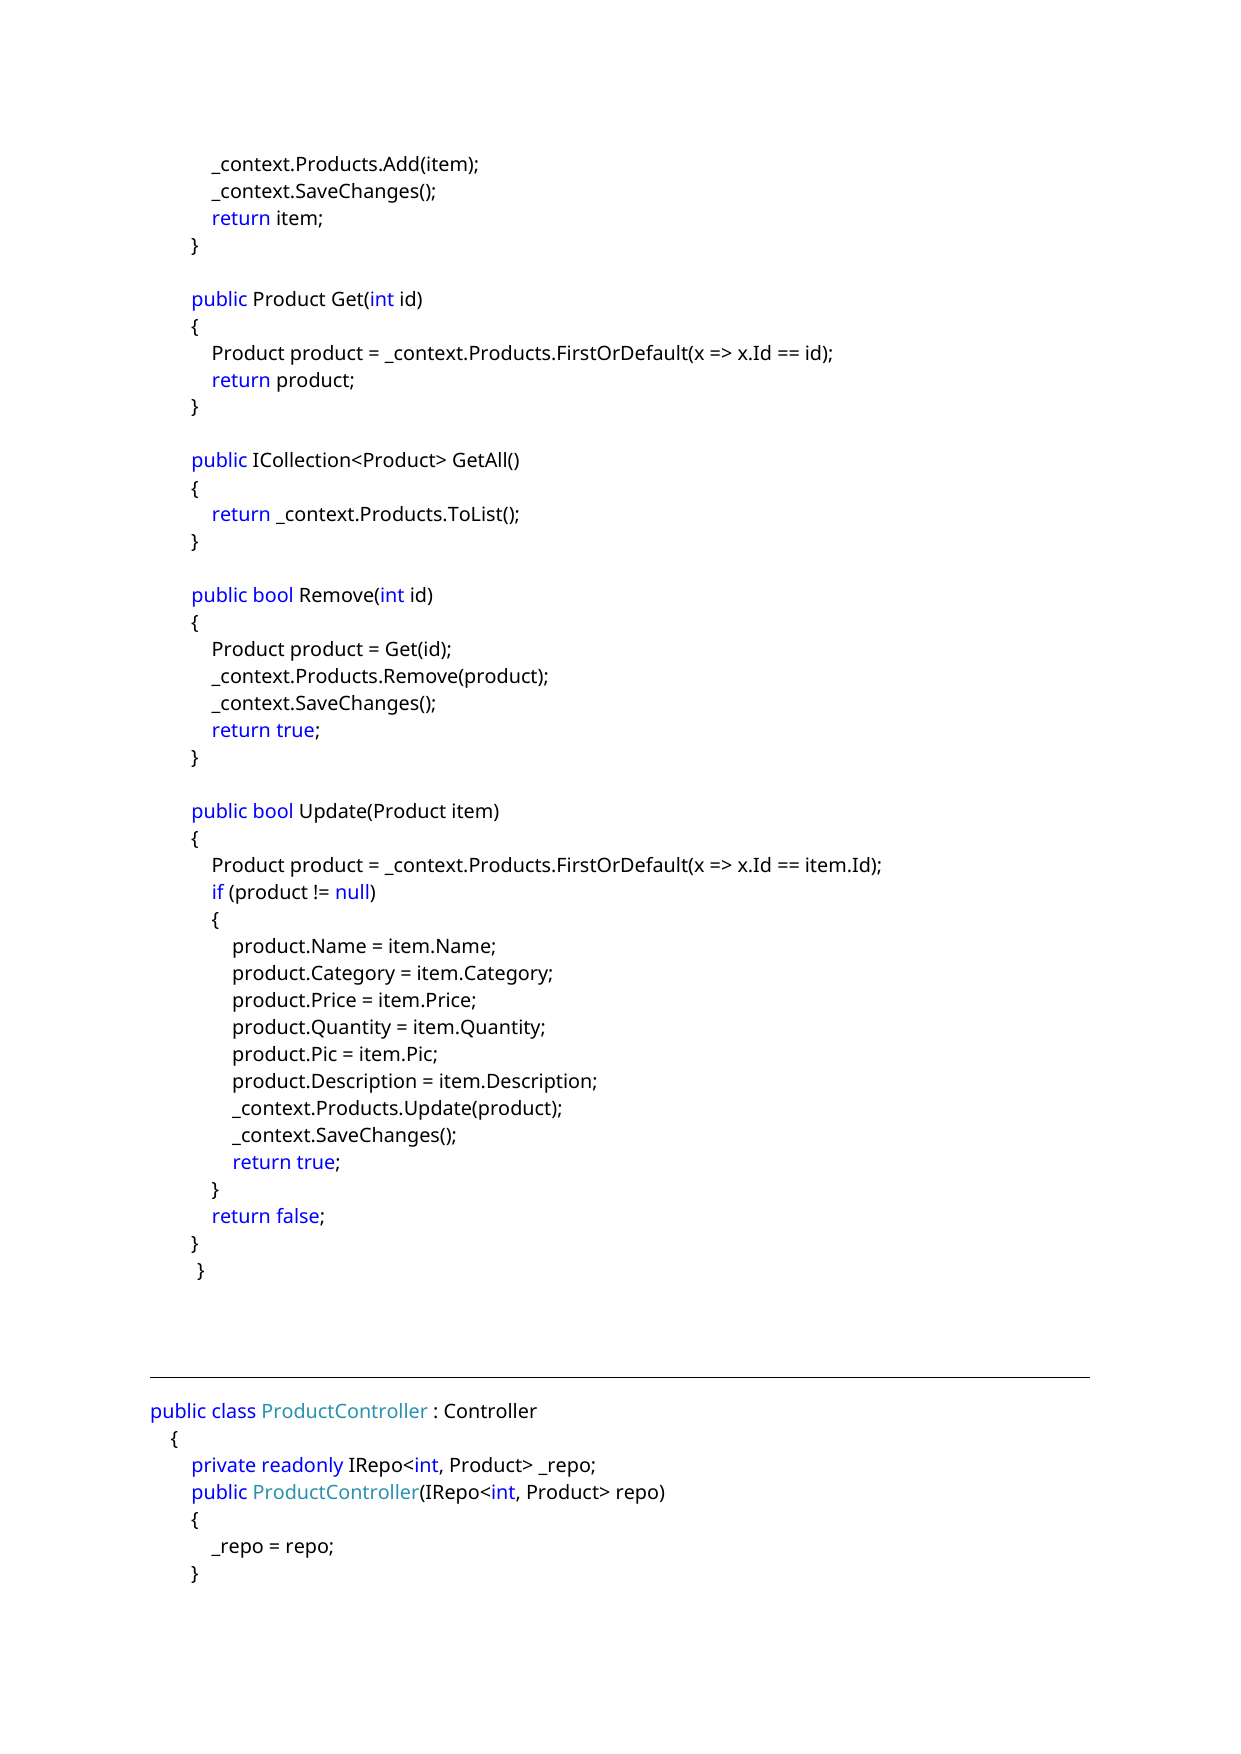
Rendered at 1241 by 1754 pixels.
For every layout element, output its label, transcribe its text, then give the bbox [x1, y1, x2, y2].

text } [150, 1559, 1090, 1586]
text return true; [150, 1148, 1090, 1175]
text product.Category = item.Category; [150, 959, 1090, 986]
text _context.SaveChanges(); [150, 177, 1090, 204]
text product.Quantity = item.Quantity; [150, 1013, 1090, 1040]
text return true; [150, 717, 1090, 743]
text { [150, 905, 1090, 932]
text } [150, 1256, 1090, 1283]
text return _context.Products.ToList(); [150, 501, 1090, 528]
text { [150, 824, 1090, 851]
text return item; [150, 204, 1090, 231]
text public bool Update(Product item) [150, 797, 1090, 824]
text _context.Products.Update(product); [150, 1094, 1090, 1121]
text product.Price = item.Price; [150, 986, 1090, 1013]
text Product product = _context.Products.FirstOrDefault(x => x.Id == item.Id); [150, 851, 1090, 878]
text } [150, 743, 1090, 771]
text _context.SaveChanges(); [150, 1121, 1090, 1148]
text } [150, 528, 1090, 555]
text { [150, 474, 1090, 501]
text public Product Get(int id) [150, 285, 1090, 312]
text } [150, 1175, 1090, 1202]
text { [150, 312, 1090, 339]
text _context.Products.Remove(product); [150, 663, 1090, 689]
text product.Description = item.Description; [150, 1067, 1090, 1094]
text } [150, 231, 1090, 258]
text return product; [150, 366, 1090, 393]
text public bool Remove(int id) [150, 582, 1090, 609]
text } [150, 1229, 1090, 1256]
text return false; [150, 1202, 1090, 1229]
text { [150, 1505, 1090, 1532]
text product.Pic = item.Pic; [150, 1040, 1090, 1067]
text } [150, 393, 1090, 420]
text _context.Products.Add(item); [150, 150, 1090, 177]
text public class ProductController : Controller [150, 1397, 1090, 1424]
text { [150, 609, 1090, 636]
text product.Name = item.Name; [150, 932, 1090, 959]
text { [150, 1424, 1090, 1451]
text _context.SaveChanges(); [150, 689, 1090, 717]
text Product product = Get(id); [150, 636, 1090, 663]
text _repo = repo; [150, 1532, 1090, 1559]
text public ICollection<Product> GetAll() [150, 447, 1090, 474]
text private readonly IRepo<int, Product> _repo; [150, 1451, 1090, 1478]
text public ProductController(IRepo<int, Product> repo) [150, 1478, 1090, 1505]
text if (product != null) [150, 878, 1090, 905]
text Product product = _context.Products.FirstOrDefault(x => x.Id == id); [150, 339, 1090, 366]
